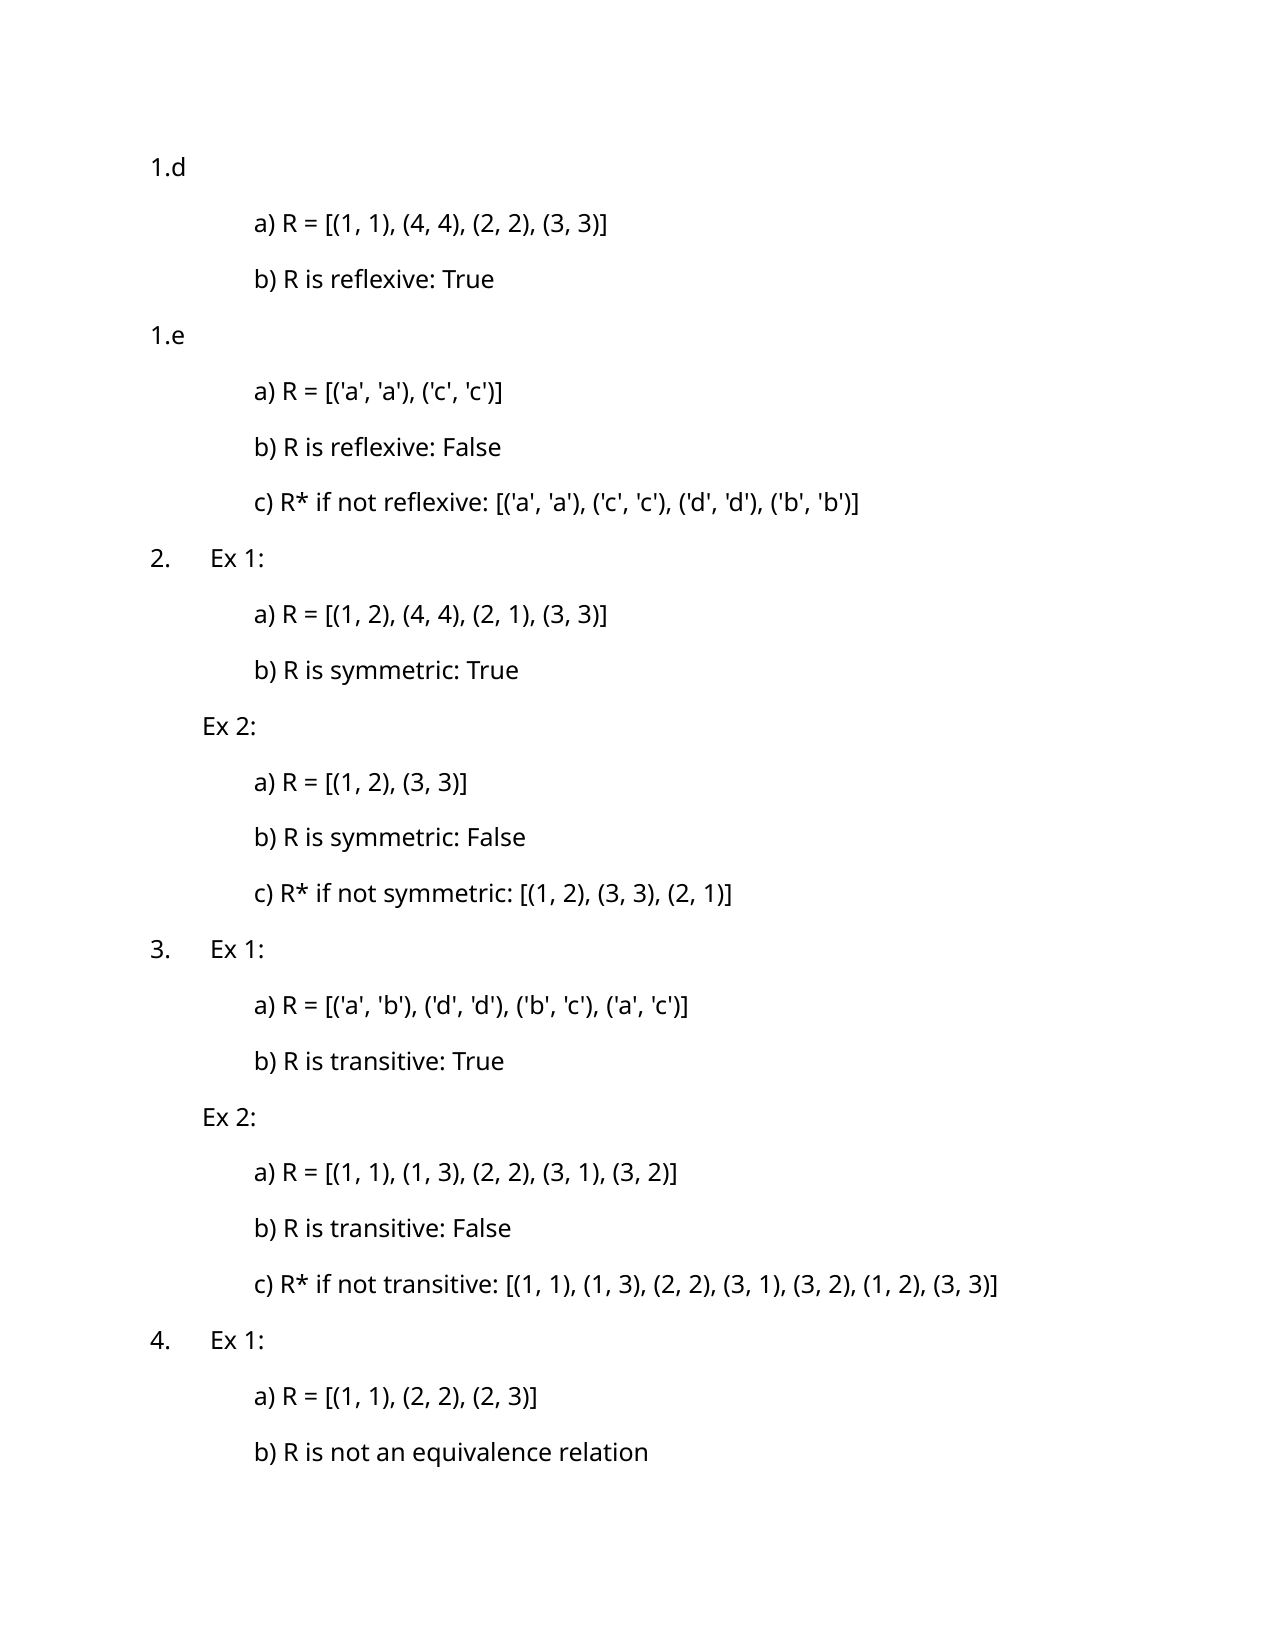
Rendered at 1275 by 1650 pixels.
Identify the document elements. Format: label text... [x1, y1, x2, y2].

text b) R is transitive: False [150, 1211, 1125, 1245]
text a) R = [(1, 2), (4, 4), (2, 1), (3, 3)] [150, 597, 1125, 631]
text c) R* if not transitive: [(1, 1), (1, 3), (2, 2), (3, 1), (3, 2), (1, 2), (3, 3)] [150, 1267, 1125, 1301]
text b) R is reflexive: False [150, 429, 1125, 463]
text b) R is reflexive: True [150, 262, 1125, 296]
text b) R is not an equivalence relation [150, 1434, 1125, 1468]
text a) R = [('a', 'a'), ('c', 'c')] [150, 373, 1125, 407]
text c) R* if not reflexive: [('a', 'a'), ('c', 'c'), ('d', 'd'), ('b', 'b')] [150, 485, 1125, 519]
text 1.e [150, 317, 1125, 352]
text 1.d [150, 150, 1125, 184]
text 4. Ex 1: [150, 1322, 1125, 1357]
text Ex 2: [150, 708, 1125, 742]
text 2. Ex 1: [150, 541, 1125, 575]
text a) R = [(1, 2), (3, 3)] [150, 764, 1125, 798]
text b) R is symmetric: False [150, 820, 1125, 854]
text b) R is transitive: True [150, 1043, 1125, 1077]
text a) R = [(1, 1), (2, 2), (2, 3)] [150, 1378, 1125, 1412]
text b) R is symmetric: True [150, 652, 1125, 687]
text a) R = [(1, 1), (4, 4), (2, 2), (3, 3)] [150, 206, 1125, 240]
text a) R = [(1, 1), (1, 3), (2, 2), (3, 1), (3, 2)] [150, 1155, 1125, 1189]
text c) R* if not symmetric: [(1, 2), (3, 3), (2, 1)] [150, 876, 1125, 910]
text 3. Ex 1: [150, 932, 1125, 966]
text Ex 2: [150, 1099, 1125, 1133]
text a) R = [('a', 'b'), ('d', 'd'), ('b', 'c'), ('a', 'c')] [150, 987, 1125, 1022]
